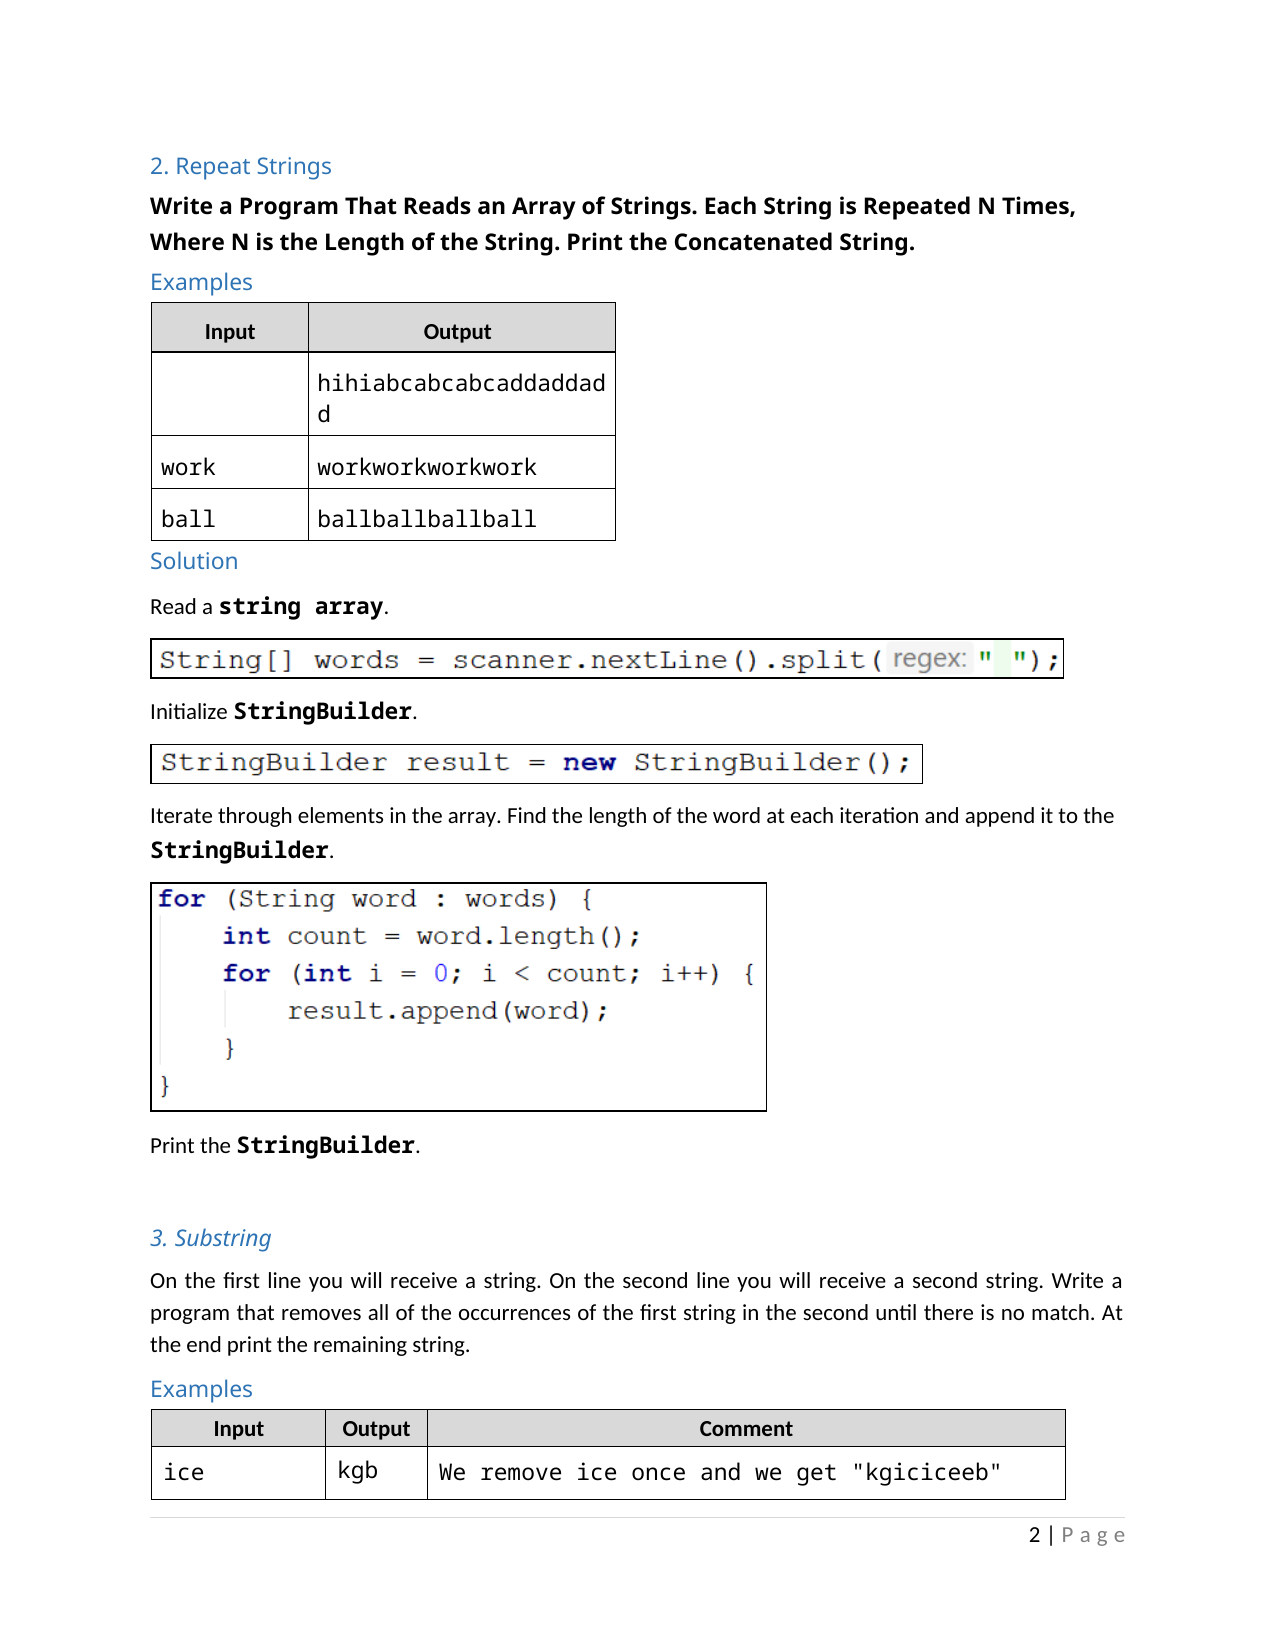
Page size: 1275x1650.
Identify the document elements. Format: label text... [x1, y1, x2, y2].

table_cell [428, 1447, 1065, 1499]
text Iterate through elements in the array. Find the length of the word at each iteration and append it to the StringBuilder. [150, 801, 1125, 865]
subtitle Write a Program That Reads an Array of Strings. Each String is Repeated N Times, Where N is the Length of the String. Print the Concatenated String. [150, 190, 1125, 257]
table_cell ice kicegiciceeb [152, 1447, 325, 1499]
subtitle 2. Repeat Strings [150, 150, 1125, 181]
table_cell [152, 353, 308, 435]
picture [152, 745, 922, 783]
table_header Output [309, 303, 615, 351]
table_cell work [152, 436, 308, 488]
subtitle Examples [150, 1373, 1125, 1404]
table_cell workworkworkwork [309, 436, 615, 488]
text Read a string array. [150, 589, 1125, 621]
table_header Input [152, 1410, 325, 1446]
subtitle Solution [150, 545, 1125, 577]
subtitle Examples [150, 266, 1125, 297]
table_header Output [326, 1410, 427, 1446]
picture [152, 640, 1063, 677]
table_cell hihiabcabcabcaddaddadd [309, 353, 615, 435]
text On the first line you will receive a string. On the second line you will receive a second string. Write a program that removes all of the occurrences of the first string in the second until there is no match. At the end print the remaining string. [150, 1266, 1125, 1358]
table_cell kgb [326, 1447, 427, 1499]
text Initialize StringBuilder. [150, 695, 1125, 727]
picture [152, 884, 766, 1110]
subtitle 3. Substring [150, 1222, 1125, 1253]
table_cell ballballballball [309, 489, 615, 540]
table_header Comment [428, 1410, 1065, 1446]
text Print the StringBuilder. [150, 1128, 1125, 1160]
table_cell ball [152, 489, 308, 540]
table_header Input [152, 303, 308, 351]
